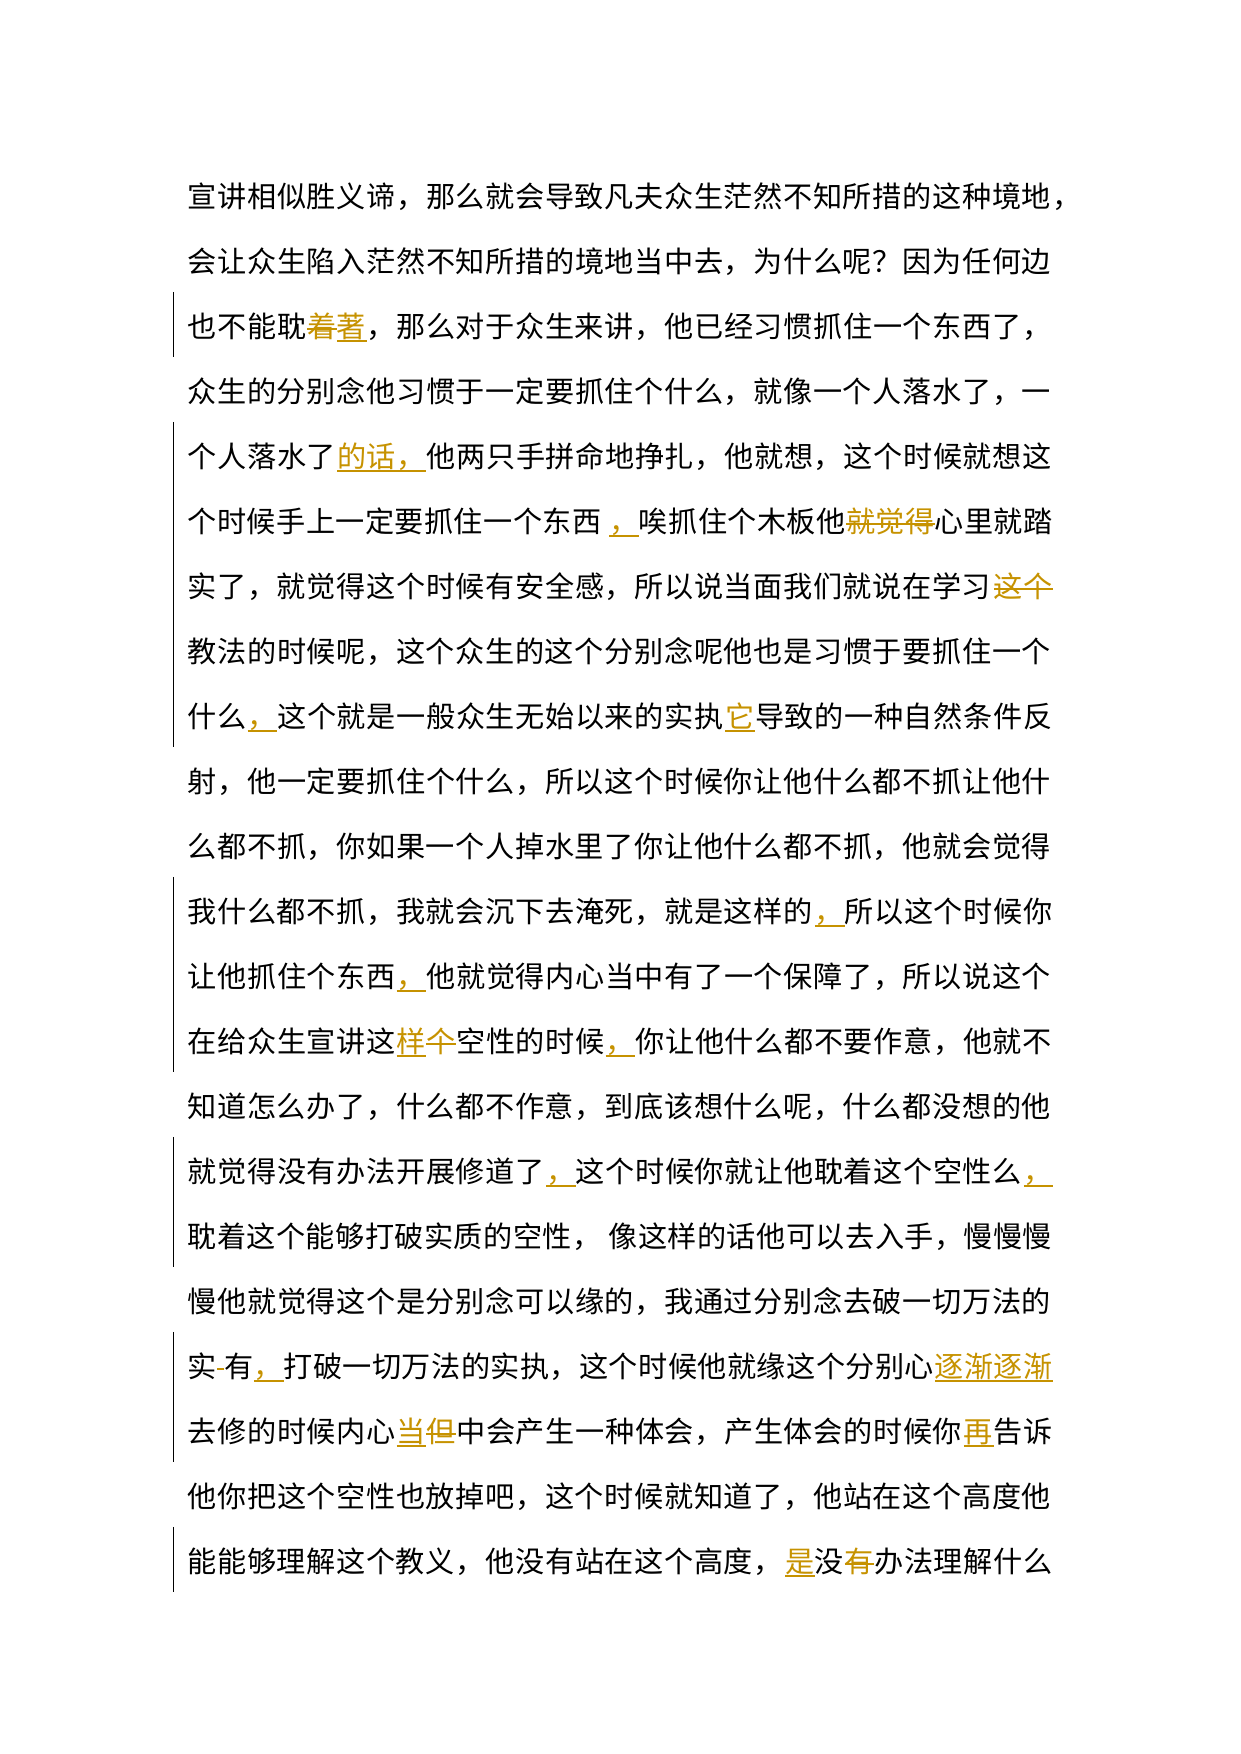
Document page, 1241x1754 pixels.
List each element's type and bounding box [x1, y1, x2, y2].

text [187, 162, 1053, 1592]
